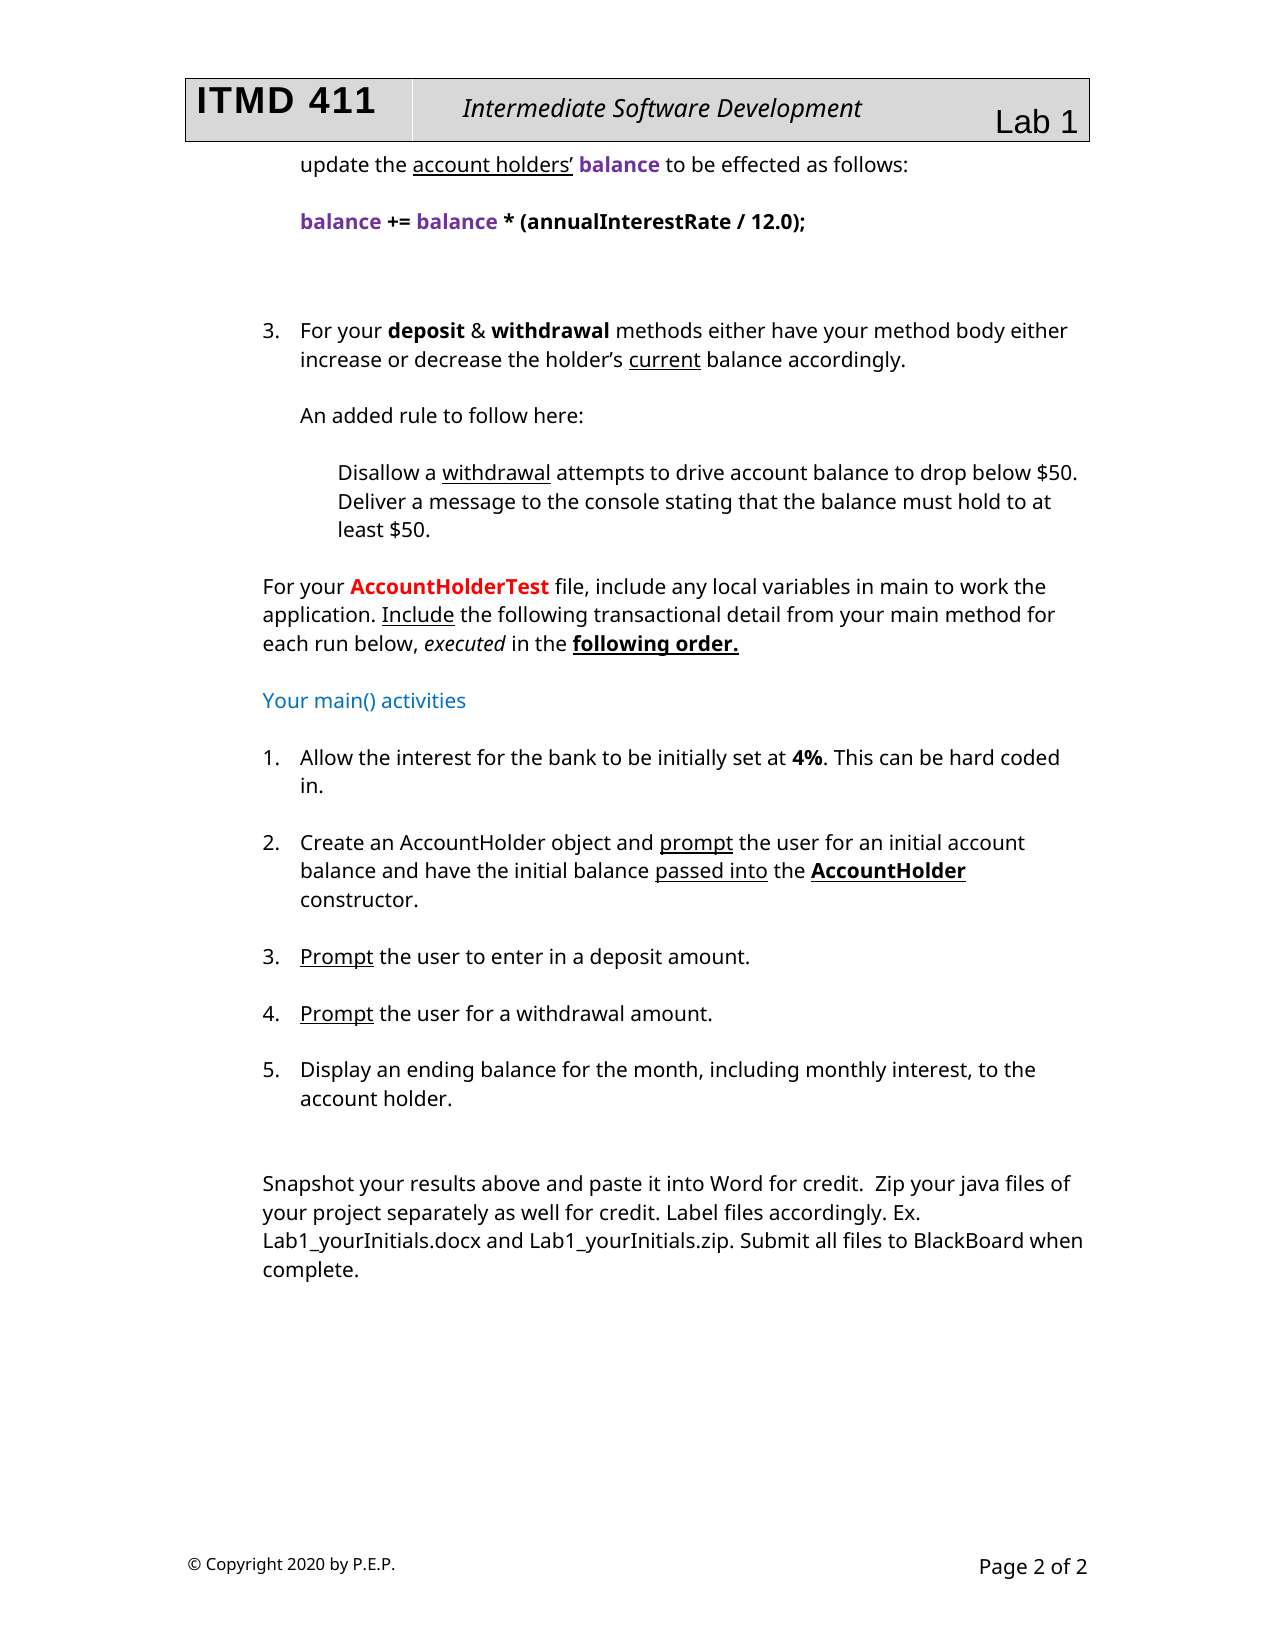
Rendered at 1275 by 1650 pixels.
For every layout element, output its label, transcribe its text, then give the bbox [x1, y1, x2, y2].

list For your deposit & withdrawal methods either have your method body either increase or decrease the holder’s current balance accordingly. [262, 316, 1087, 373]
list Prompt the user for a withdrawal amount. [262, 999, 1087, 1027]
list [262, 150, 1087, 178]
list Prompt the user to enter in a deposit amount. [262, 942, 1087, 970]
text Your main() activities [262, 686, 1087, 714]
list Create an AccountHolder object and prompt the user for an initial account balance and have the initial balance passed into the AccountHolder constructor. [262, 828, 1087, 913]
list Allow the interest for the bank to be initially set at 4%. This can be hard coded in. [262, 743, 1087, 800]
text balance += balance * (annualInterestRate / 12.0); [262, 207, 1087, 235]
text Snapshot your results above and paste it into Word for credit. Zip your java files of your project separately as well for credit. Label files accordingly. Ex. Lab1_yourInitials.docx and Lab1_yourInitials.zip. Submit all files to BlackBoard when complete. [262, 1169, 1087, 1283]
text For your AccountHolderTest file, include any local variables in main to work the application. Include the following transactional detail from your main method for each run below, executed in the following order. [262, 572, 1087, 657]
list Disallow a withdrawal attempts to drive account balance to drop below $50. Deliver a message to the console stating that the balance must hold to at least $50. [337, 458, 1087, 544]
list Display an ending balance for the month, including monthly interest, to the account holder. [262, 1056, 1087, 1112]
list An added rule to follow here: [300, 402, 1087, 430]
